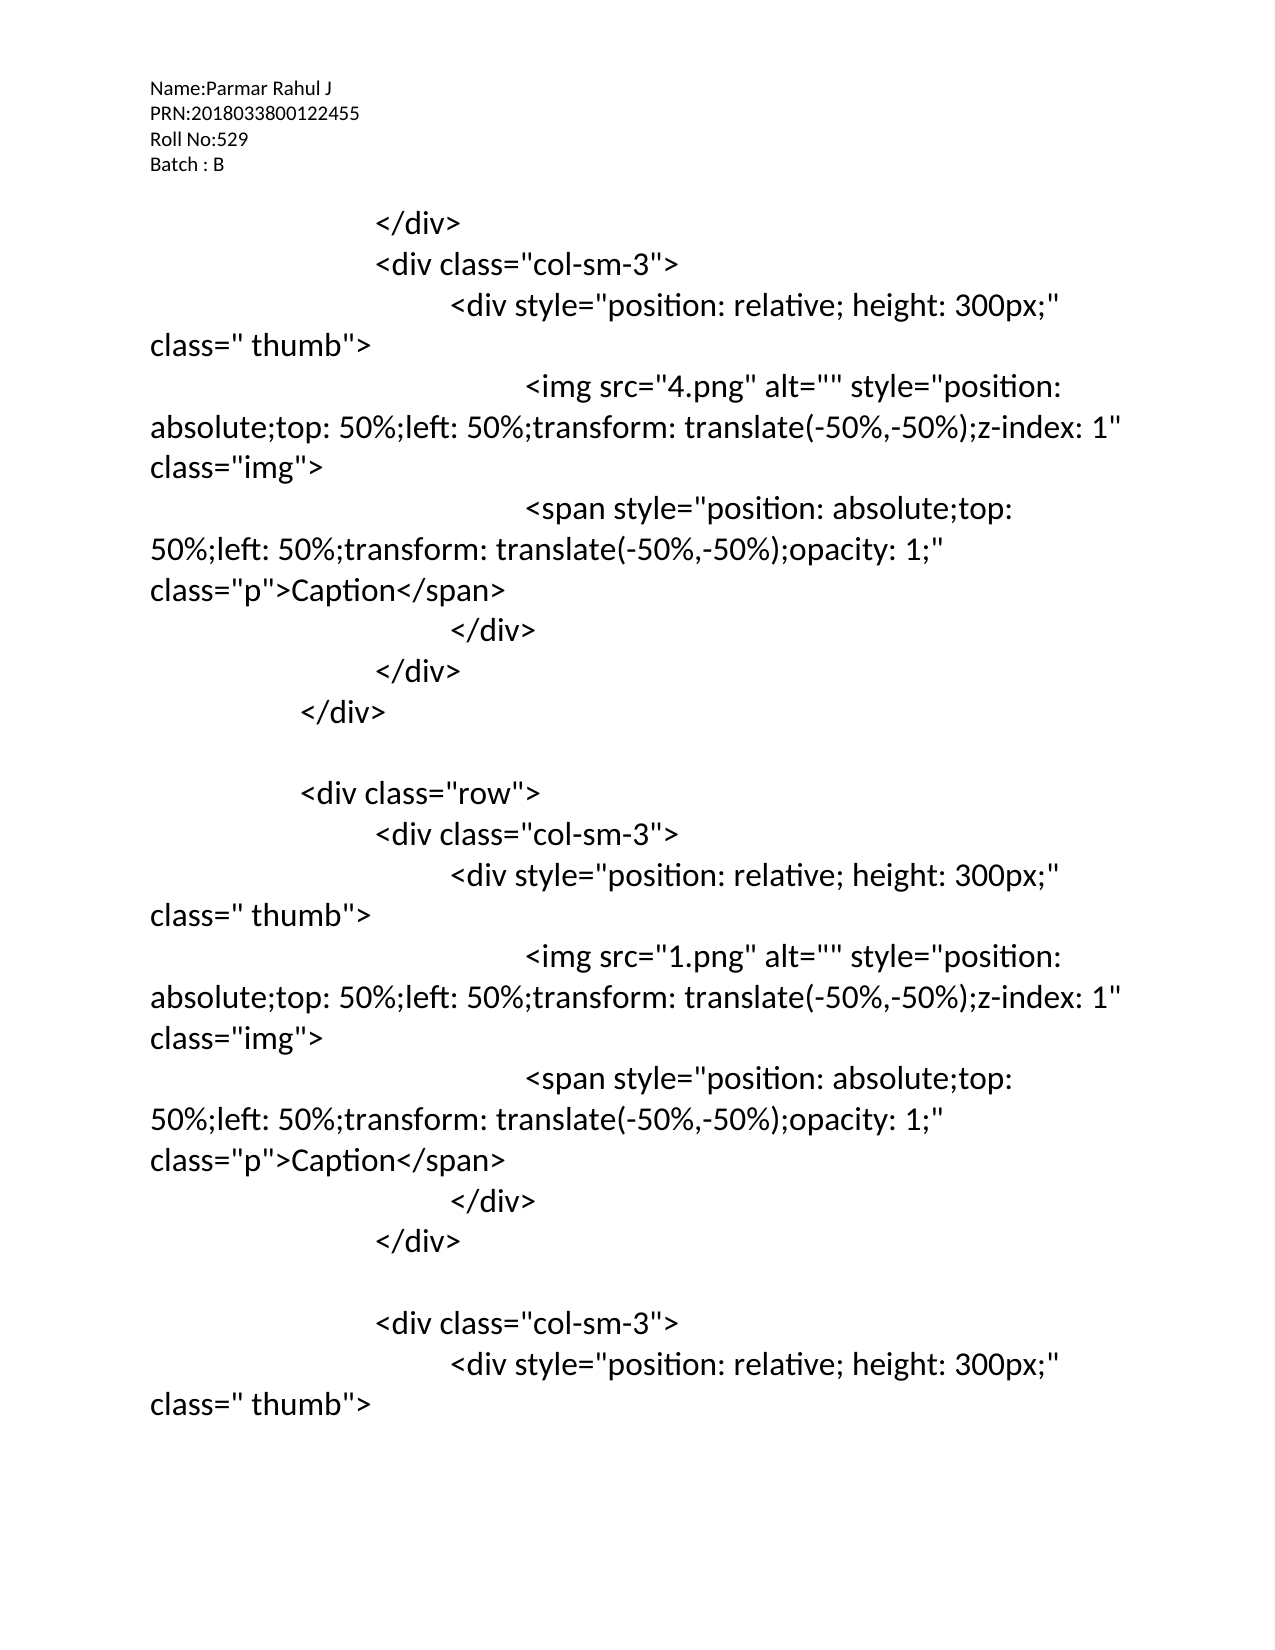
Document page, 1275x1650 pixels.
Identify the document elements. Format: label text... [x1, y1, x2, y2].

text <div class="col-sm-3"> [150, 243, 1125, 283]
text <div style="position: relative; height: 300px;" class=" thumb"> [150, 1342, 1125, 1424]
text </div> [150, 1220, 1125, 1261]
text <img src="1.png" alt="" style="position: absolute;top: 50%;left: 50%;transform: translate(-50%,-50%);z-index: 1" class="img"> [150, 935, 1125, 1057]
text <div style="position: relative; height: 300px;" class=" thumb"> [150, 854, 1125, 935]
text <img src="4.png" alt="" style="position: absolute;top: 50%;left: 50%;transform: translate(-50%,-50%);z-index: 1" class="img"> [150, 365, 1125, 487]
text </div> [150, 1179, 1125, 1220]
text <div class="row"> [150, 772, 1125, 813]
text <span style="position: absolute;top: 50%;left: 50%;transform: translate(-50%,-50%);opacity: 1;" class="p">Caption</span> [150, 487, 1125, 609]
text </div> [150, 609, 1125, 650]
text <div style="position: relative; height: 300px;" class=" thumb"> [150, 283, 1125, 365]
text <div class="col-sm-3"> [150, 1302, 1125, 1342]
text </div> [150, 691, 1125, 732]
text </div> [150, 202, 1125, 243]
text <div class="col-sm-3"> [150, 813, 1125, 854]
text </div> [150, 650, 1125, 691]
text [150, 1057, 1125, 1179]
